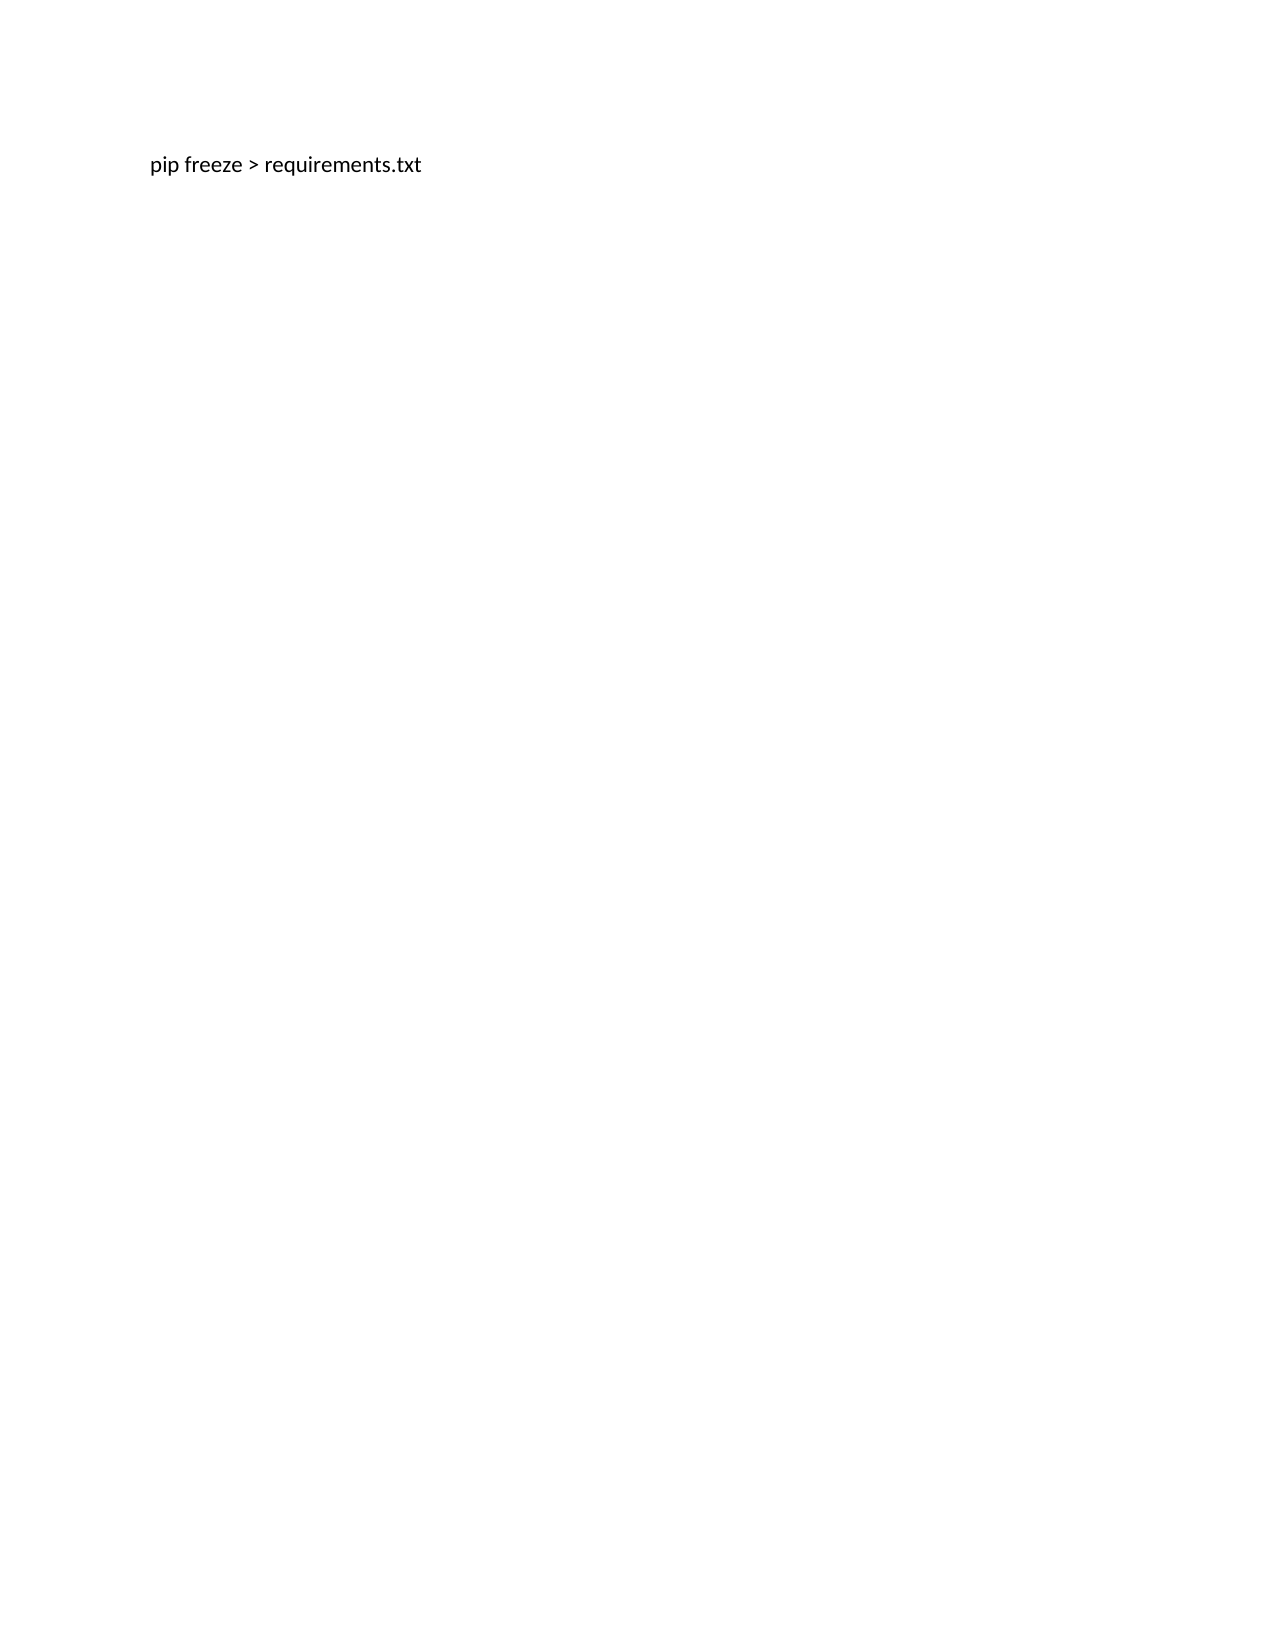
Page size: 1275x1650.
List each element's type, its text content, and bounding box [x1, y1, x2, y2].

text pip freeze > requirements.txt [150, 150, 1125, 178]
